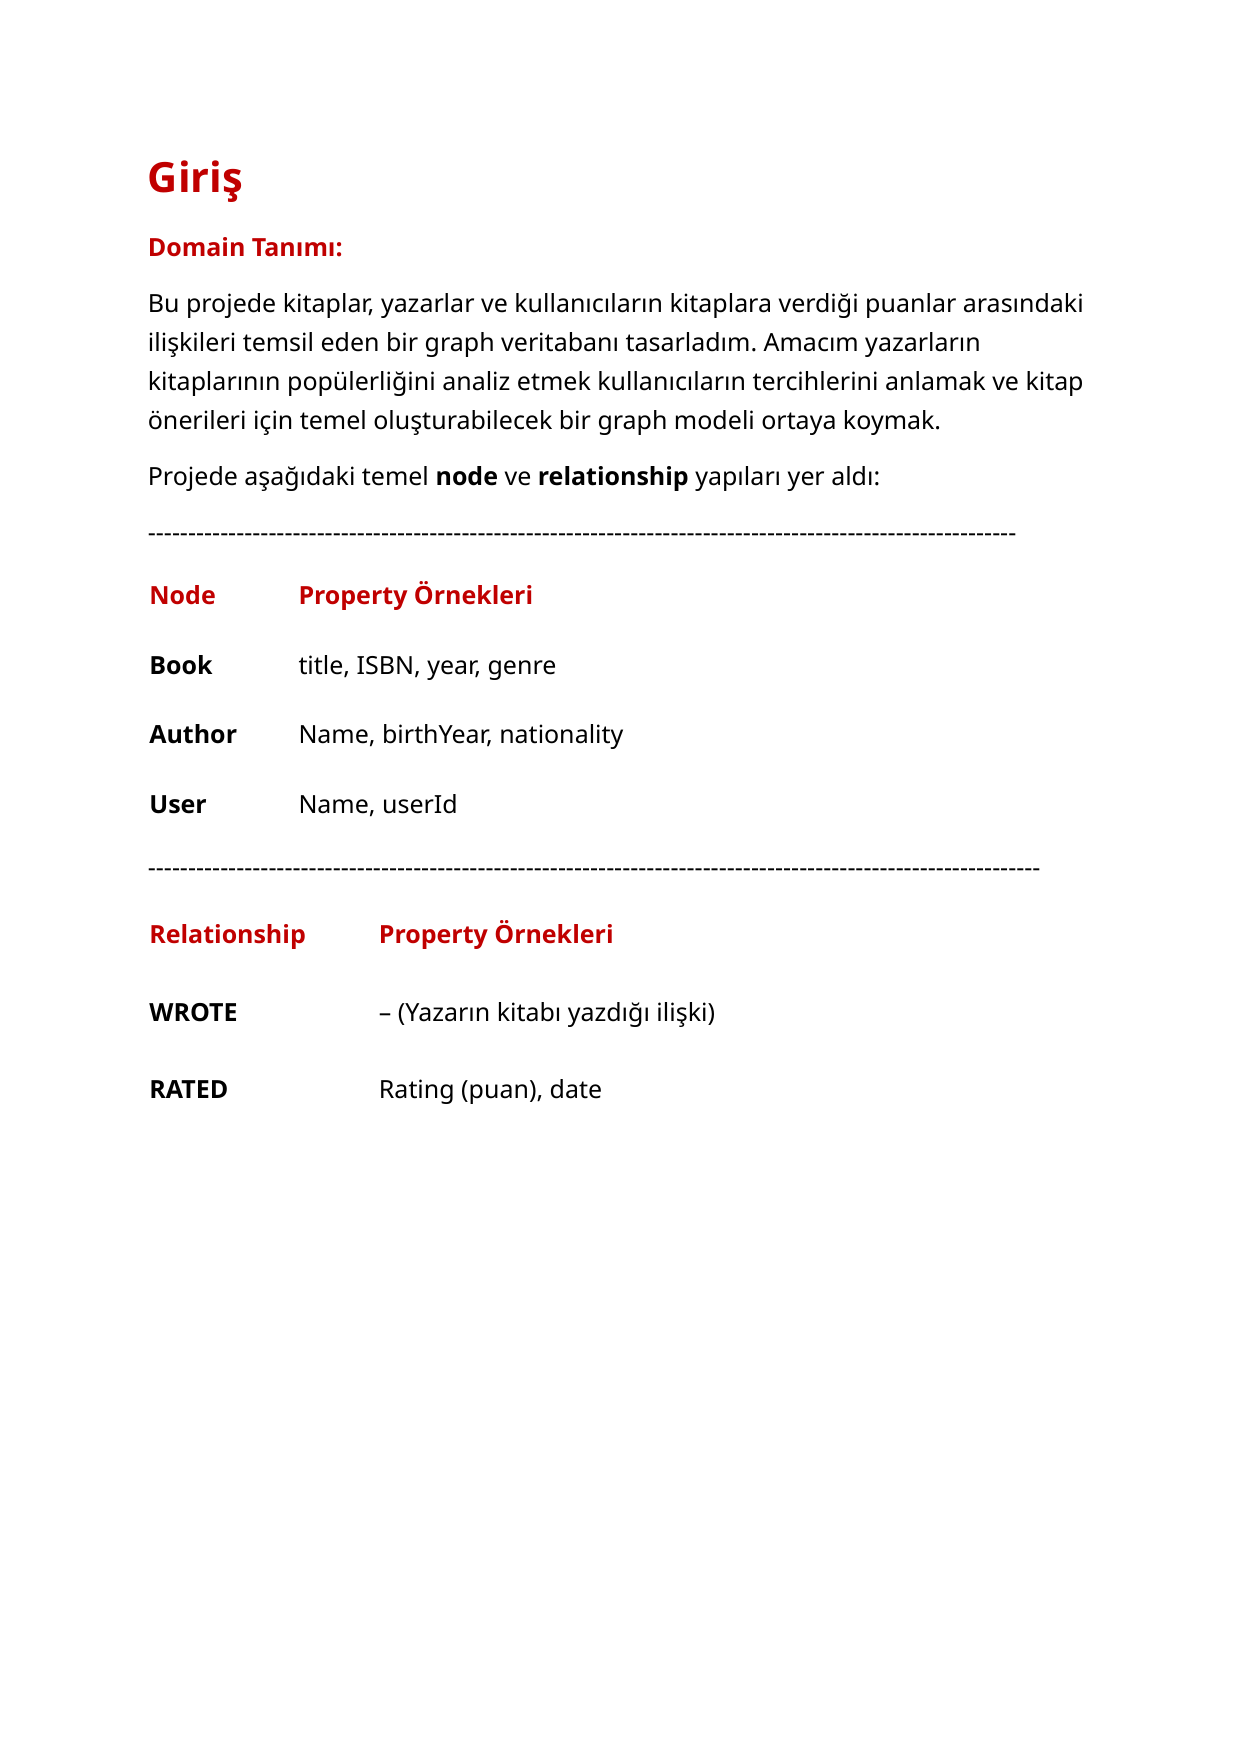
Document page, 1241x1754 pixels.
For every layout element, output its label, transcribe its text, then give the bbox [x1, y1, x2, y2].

table_cell User [148, 780, 297, 850]
text --------------------------------------------------------------------------------------------------------------- [148, 850, 1093, 884]
text Domain Tanımı: [148, 229, 1093, 263]
table_cell Rating (puan), date [377, 1060, 855, 1138]
table_cell Author [148, 709, 297, 779]
table_header Node [148, 570, 297, 641]
text Projede aşağıdaki temel node ve relationship yapıları yer aldı: [148, 459, 1093, 493]
table_cell WROTE [148, 984, 377, 1060]
text ------------------------------------------------------------------------------------------------------------ [148, 514, 1093, 548]
table_header Property Örnekleri [297, 570, 837, 641]
table_cell Name, userId [297, 780, 837, 850]
table_cell – (Yazarın kitabı yazdığı ilişki) [377, 984, 855, 1060]
text Bu projede kitaplar, yazarlar ve kullanıcıların kitaplara verdiği puanlar arasındaki ilişkileri temsil eden bir graph veritabanı tasarladım. Amacım yazarların kitaplarının popülerliğini analiz etmek kullanıcıların tercihlerini anlamak ve kitap önerileri için temel oluşturabilecek bir graph modeli ortaya koymak. [148, 285, 1093, 437]
table_cell title, ISBN, year, genre [297, 641, 837, 709]
table_header Property Örnekleri [377, 906, 855, 984]
table_header Relationship [148, 906, 377, 984]
table_cell RATED [148, 1060, 377, 1138]
table_cell Name, birthYear, nationality [297, 709, 837, 779]
text Giriş [148, 148, 1093, 204]
table_cell Book [148, 641, 297, 709]
